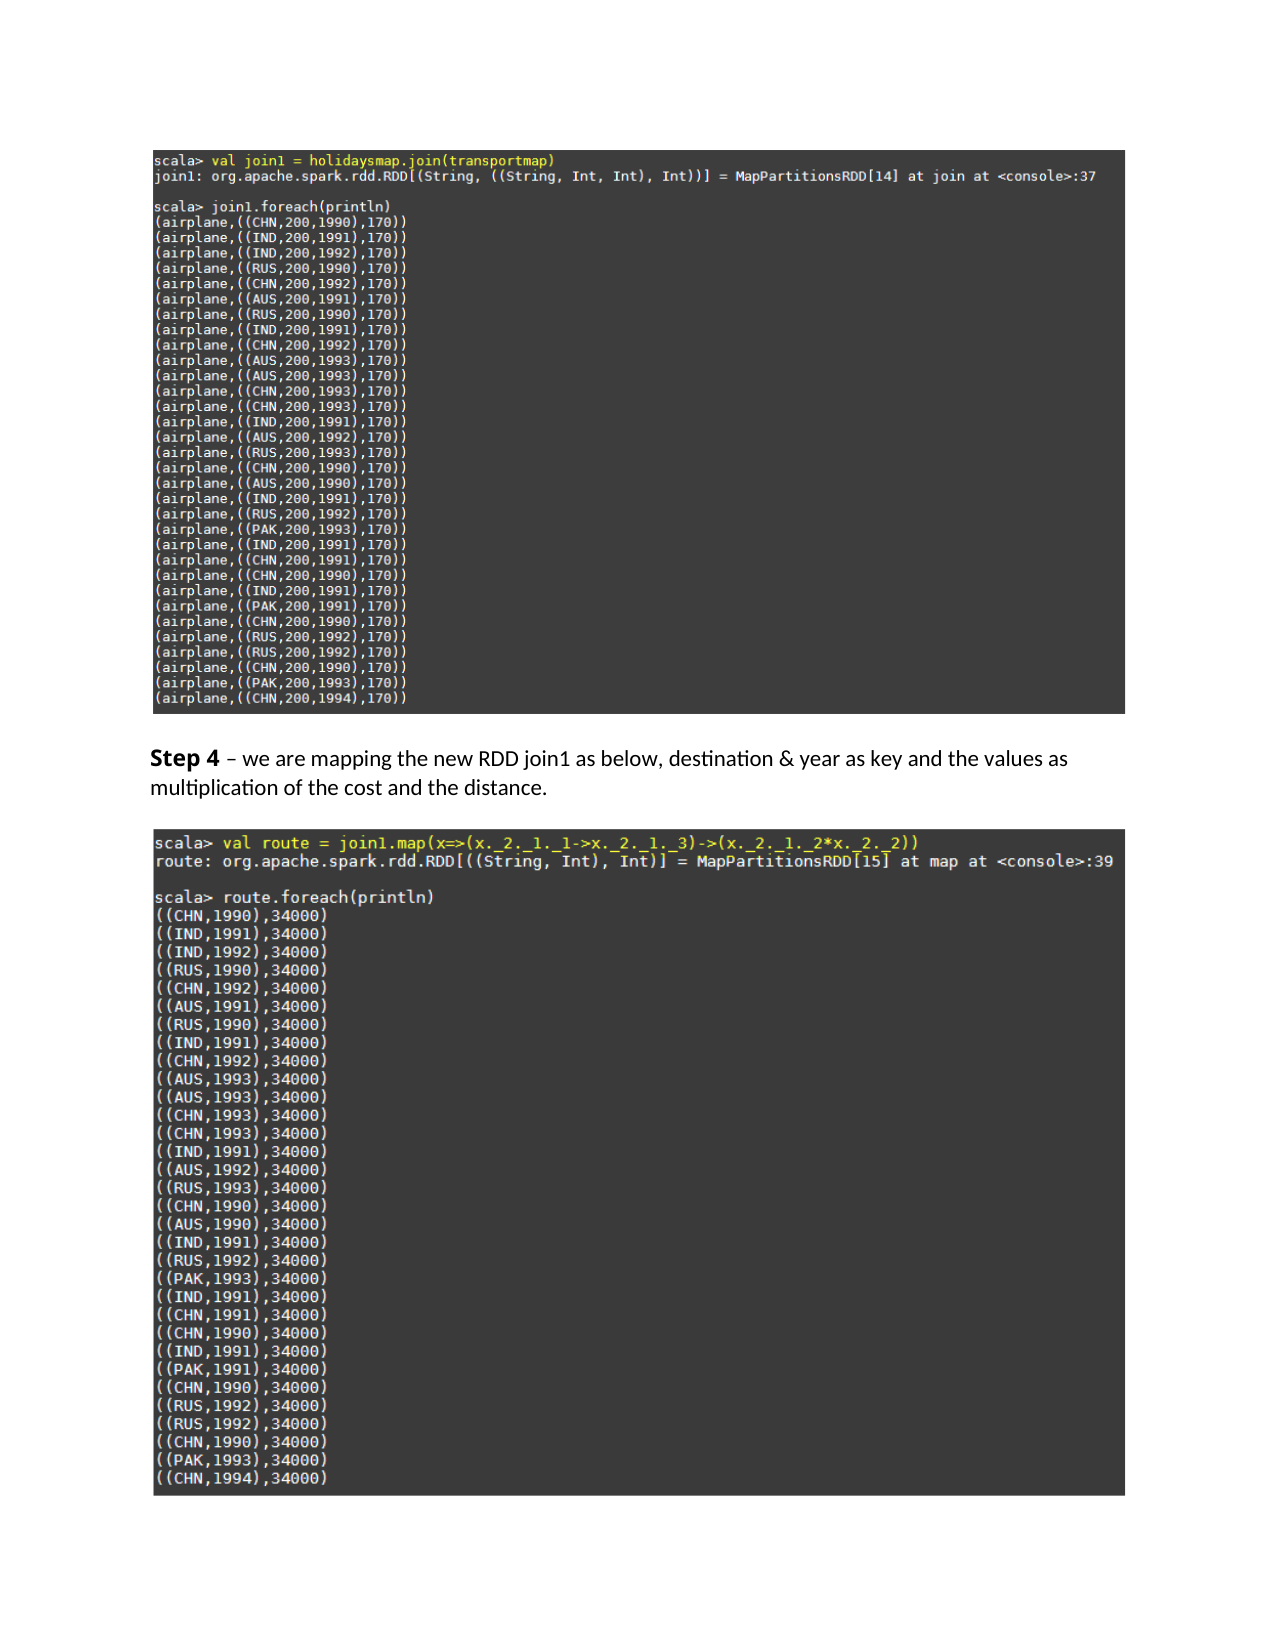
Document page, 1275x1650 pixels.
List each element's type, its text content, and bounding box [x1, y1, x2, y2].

text Step 4 – we are mapping the new RDD join1 as below, destination & year as key and the values as [150, 742, 1125, 773]
text multiplication of the cost and the distance. [150, 773, 1125, 801]
